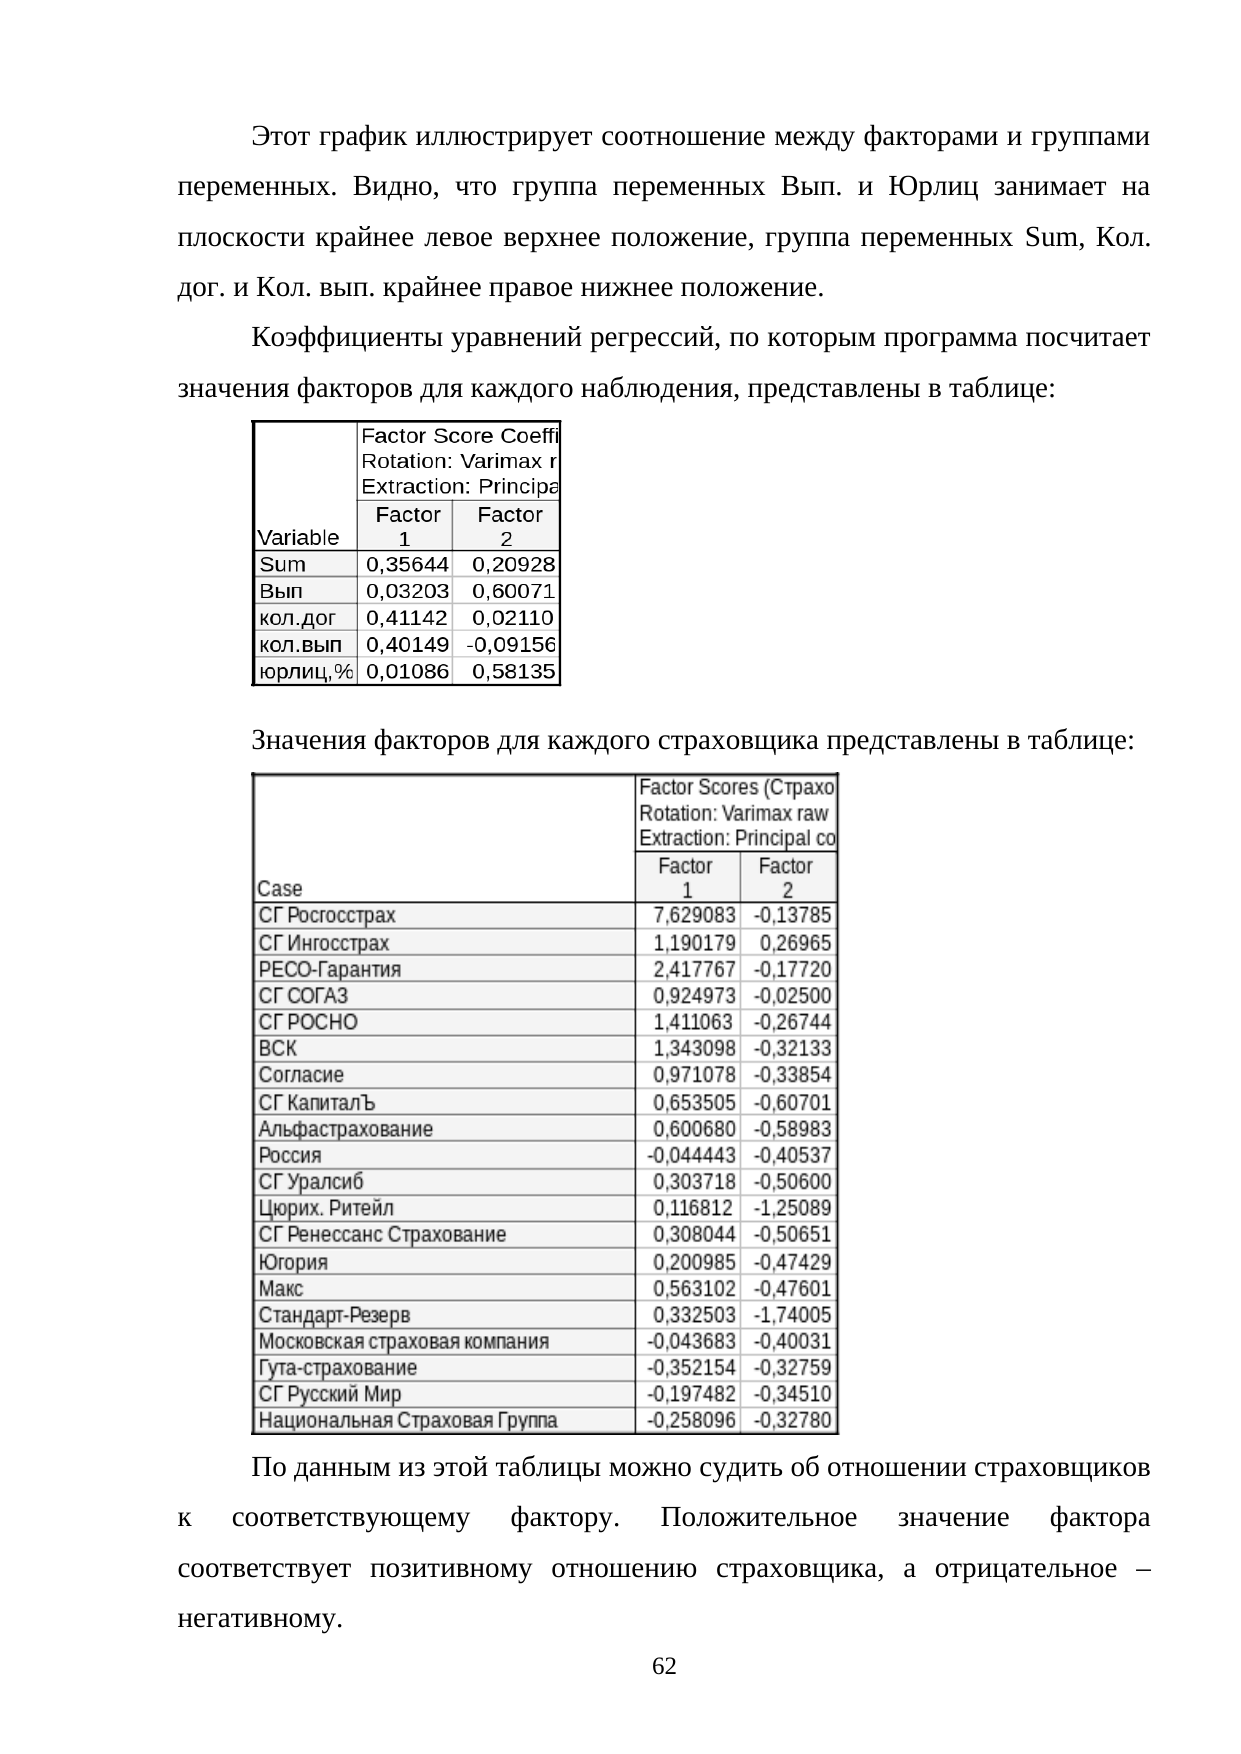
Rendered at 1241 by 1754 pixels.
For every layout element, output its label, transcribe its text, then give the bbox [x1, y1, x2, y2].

text По данным из этой таблицы можно судить об отношении страховщиков к соответствующему фактору. Положительное значение фактора соответствует позитивному отношению страховщика, а отрицательное – негативному. [177, 1449, 1152, 1633]
text Значения факторов для каждого страховщика представлены в таблице: [177, 722, 1152, 755]
text Этот график иллюстрирует соотношение между факторами и группами переменных. Видно, что группа переменных Вып. и Юрлиц занимает на плоскости крайнее левое верхнее положение, группа переменных Sum, Кол. дог. и Кол. вып. крайнее правое нижнее положение. [177, 118, 1152, 303]
text Коэффициенты уравнений регрессий, по которым программа посчитает значения факторов для каждого наблюдения, представлены в таблице: [177, 319, 1152, 403]
